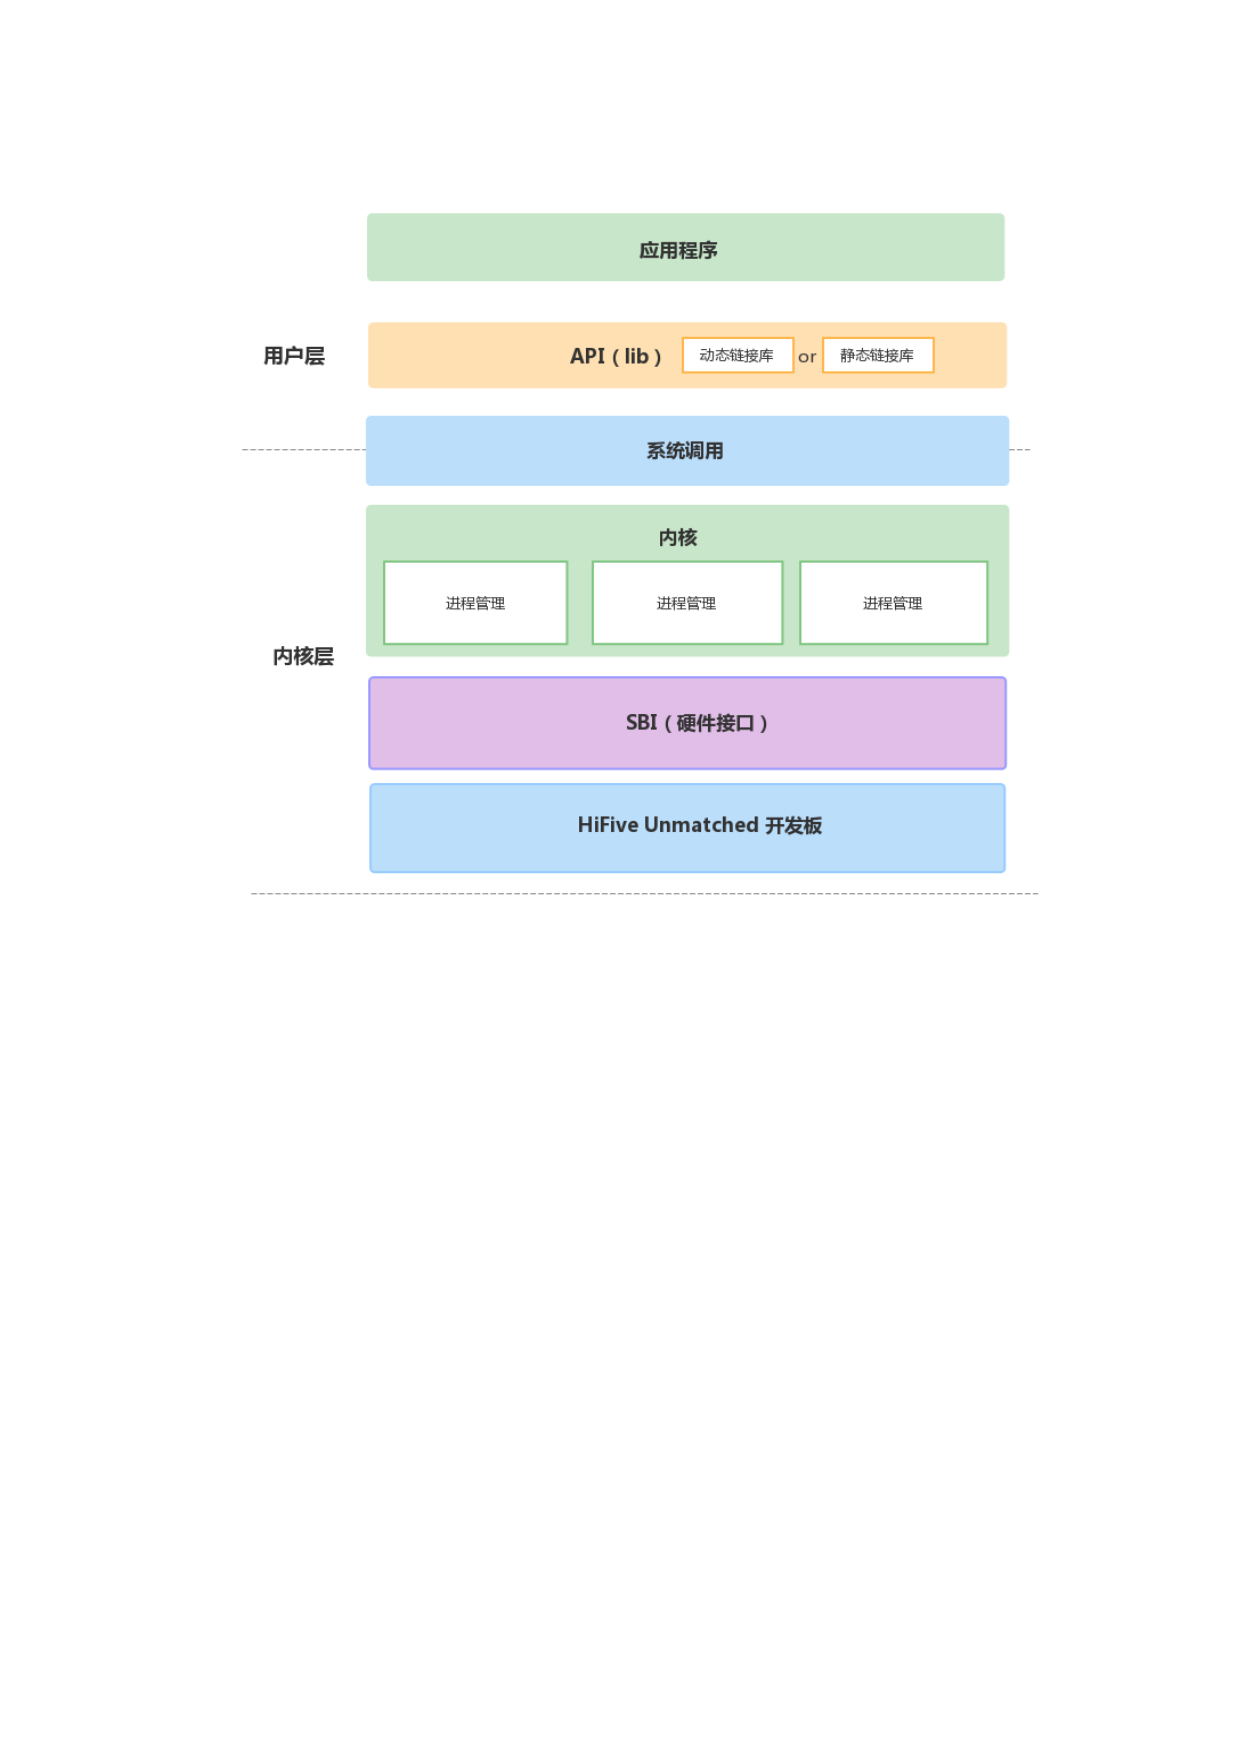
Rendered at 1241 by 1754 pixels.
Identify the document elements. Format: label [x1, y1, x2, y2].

picture [187, 162, 1074, 940]
